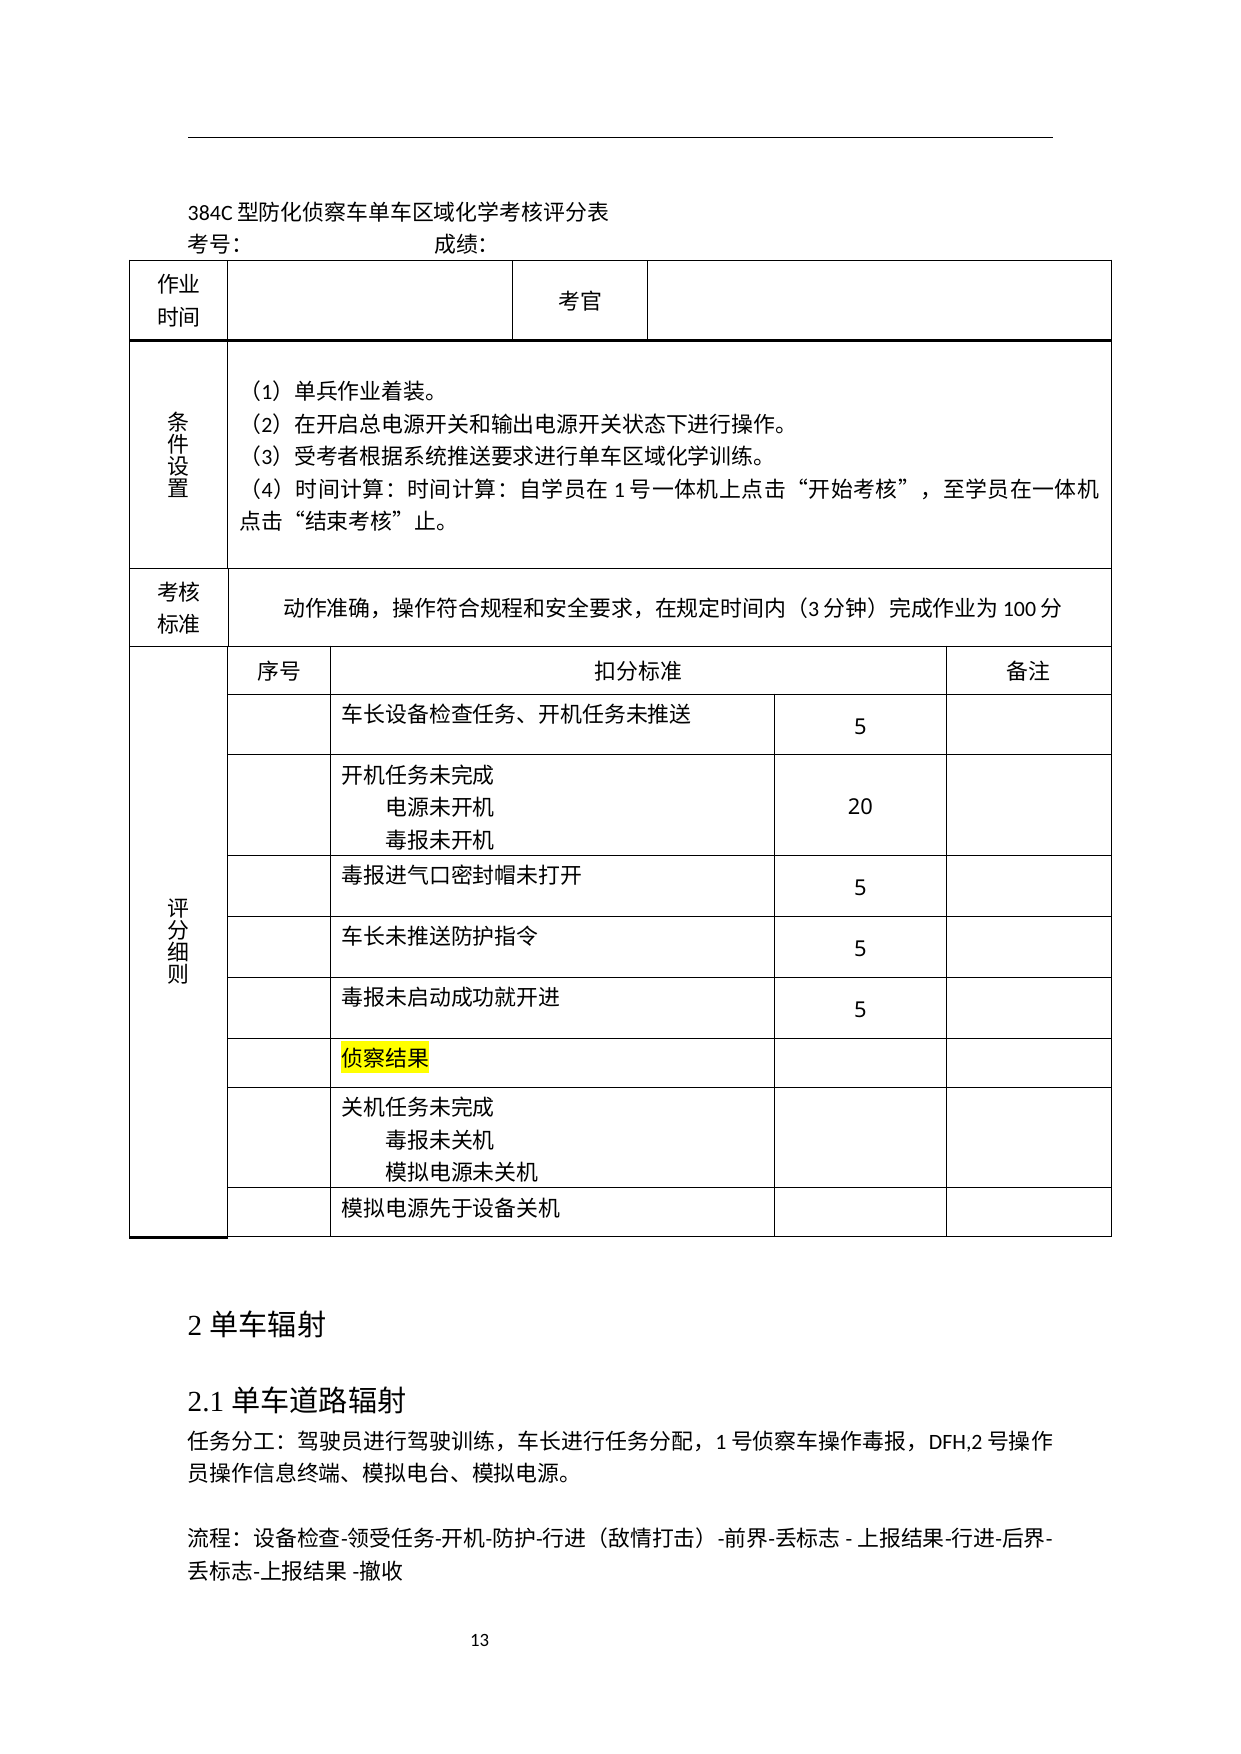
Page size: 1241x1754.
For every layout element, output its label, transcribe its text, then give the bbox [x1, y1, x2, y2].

table_cell 毒报未启动成功就开进 [331, 978, 774, 1037]
table_cell [228, 1188, 330, 1236]
table_cell [947, 1039, 1111, 1087]
table_cell 5 [775, 695, 946, 754]
subtitle 单车道路辐射 [187, 1364, 1053, 1423]
table_cell 动作准确，操作符合规程和安全要求，在规定时间内（3分钟）完成作业为100分 [229, 569, 1111, 646]
table_cell [947, 695, 1111, 754]
text 384C型防化侦察车单车区域化学考核评分表 [187, 194, 1053, 227]
text 考号： 成绩： [187, 227, 1053, 259]
table_cell 5 [775, 856, 946, 916]
table_cell 扣分标准 [331, 647, 946, 693]
table_cell [947, 1088, 1111, 1187]
table_cell 考核 标准 [130, 569, 228, 646]
table_cell 条件设置 [130, 342, 227, 568]
table_cell [947, 917, 1111, 977]
table_cell 关机任务未完成 毒报未关机 模拟电源未关机 [331, 1088, 774, 1187]
table_cell [775, 1188, 946, 1236]
table_cell [947, 755, 1111, 855]
table_cell [228, 856, 330, 916]
subtitle 单车辐射 [187, 1288, 1053, 1348]
table_cell （1）单兵作业着装。 （2）在开启总电源开关和输出电源开关状态下进行操作。 （3）受考者根据系统推送要求进行单车区域化学训练。 （4）时间计算：时间计算：自学员在1号一体机上点击“开始考核”，至学员在一体机点击“结束考核”止。 [228, 342, 1111, 568]
table_cell [947, 1188, 1111, 1236]
table_cell [228, 695, 330, 754]
table_cell 毒报进气口密封帽未打开 [331, 856, 774, 916]
table_cell 侦察结果 [331, 1039, 774, 1087]
table_cell [228, 755, 330, 855]
table_header [228, 261, 512, 339]
table_cell 开机任务未完成 电源未开机 毒报未开机 [331, 755, 774, 855]
text 流程：设备检查-领受任务-开机-防护-行进（敌情打击）-前界-丢标志 - 上报结果-行进-后界-丢标志-上报结果 -撤收 [187, 1521, 1053, 1586]
table_cell 评分细则 [130, 647, 227, 1236]
table_cell [228, 1088, 330, 1187]
table_cell 备注 [947, 647, 1111, 693]
table_cell [228, 1039, 330, 1087]
table_header 考官 [513, 261, 647, 339]
table_header 作业 时间 [130, 261, 227, 339]
table_cell [228, 917, 330, 977]
table_cell [775, 1088, 946, 1187]
table_cell [947, 978, 1111, 1037]
text 任务分工：驾驶员进行驾驶训练，车长进行任务分配，1号侦察车操作毒报，DFH,2号操作员操作信息终端、模拟电台、模拟电源。 [187, 1423, 1053, 1488]
table_cell 模拟电源先于设备关机 [331, 1188, 774, 1236]
table_cell [947, 856, 1111, 916]
table_cell [775, 1039, 946, 1087]
table_cell 车长未推送防护指令 [331, 917, 774, 977]
table_cell 车长设备检查任务、开机任务未推送 [331, 695, 774, 754]
table_cell 序号 [228, 647, 330, 693]
table_cell 5 [775, 917, 946, 977]
table_cell 20 [775, 755, 946, 855]
table_header [648, 261, 1111, 339]
table_cell 5 [775, 978, 946, 1037]
table_cell [228, 978, 330, 1037]
